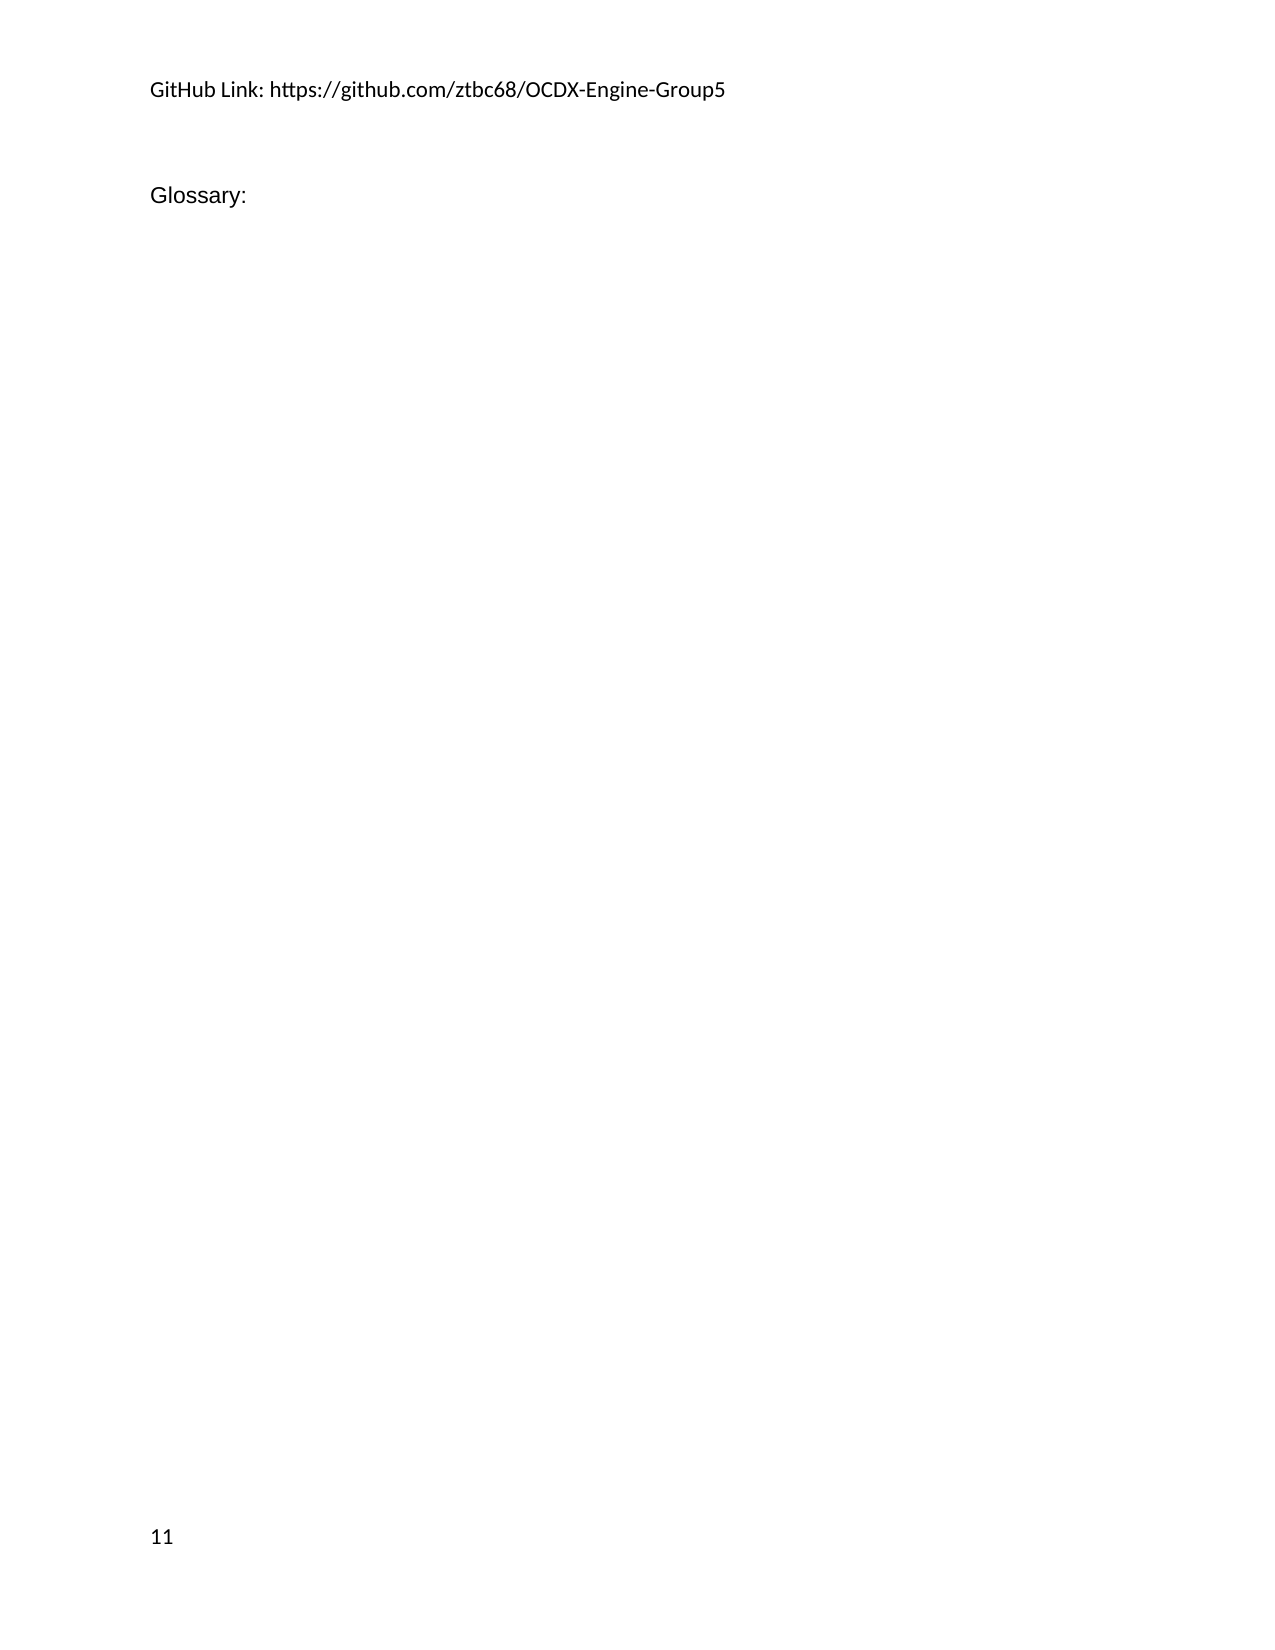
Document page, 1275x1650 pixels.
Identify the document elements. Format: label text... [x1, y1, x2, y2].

text Glossary: [150, 182, 1125, 208]
